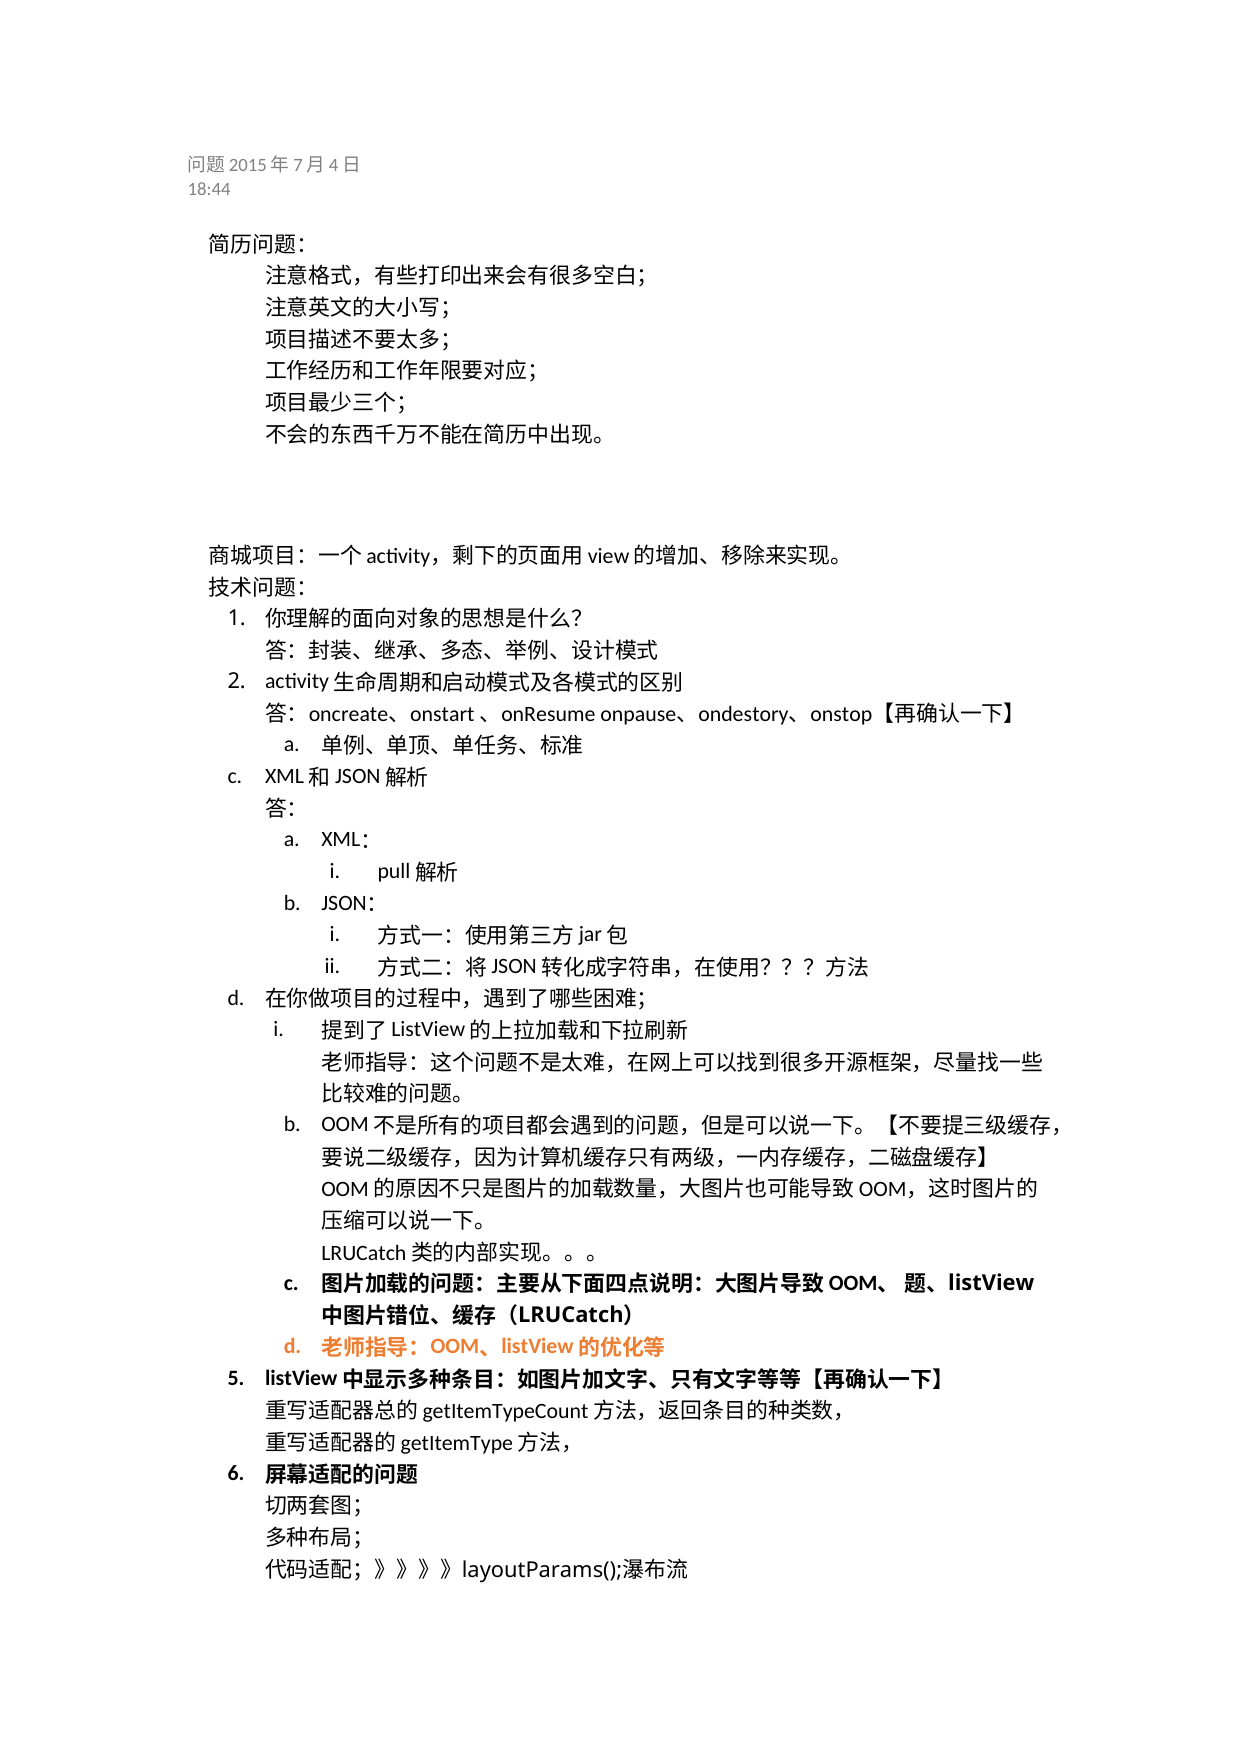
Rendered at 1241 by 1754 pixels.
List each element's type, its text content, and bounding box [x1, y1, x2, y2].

list pull解析 [340, 855, 1053, 886]
list 你理解的面向对象的思想是什么？ [227, 601, 1053, 633]
text LRUCatch类的内部实现。。。 [321, 1235, 1053, 1266]
text OOM的原因不只是图片的加载数量，大图片也可能导致OOM，这时图片的压缩可以说一下。 [321, 1171, 1053, 1235]
text 重写适配器总的getItemTypeCount方法，返回条目的种类数， [265, 1393, 1053, 1425]
text 注意格式，有些打印出来会有很多空白； [265, 258, 1053, 290]
list 方式二：将JSON转化成字符串，在使用？？？方法 [340, 950, 1053, 981]
text 问题2015年7月4日 [187, 150, 1053, 177]
list XML： [283, 823, 1053, 855]
text 注意英文的大小写； [265, 290, 1053, 322]
text 工作经历和工作年限要对应； [265, 353, 1053, 385]
text 项目描述不要太多； [265, 322, 1053, 353]
list 方式一：使用第三方jar包 [340, 918, 1053, 950]
text 商城项目：一个activity，剩下的页面用view的增加、移除来实现。 [208, 538, 1053, 569]
list listView中显示多种条目：如图片加文字、只有文字等等【再确认一下】 [227, 1362, 1053, 1393]
list 单例、单顶、单任务、标准 [283, 728, 1053, 760]
text 项目最少三个； [265, 385, 1053, 417]
text 技术问题： [208, 569, 1053, 601]
text 老师指导：这个问题不是太难，在网上可以找到很多开源框架，尽量找一些比较难的问题。 [321, 1045, 1053, 1108]
list 图片加载的问题：主要从下面四点说明：大图片导致OOM、 题、listView中图片错位、缓存（LRUCatch） [283, 1266, 1053, 1330]
list 在你做项目的过程中，遇到了哪些困难； [227, 981, 1053, 1013]
text 代码适配；》》》》layoutParams();瀑布流 [265, 1552, 1053, 1583]
text 简历问题： [208, 227, 1053, 258]
text 重写适配器的getItemType方法， [265, 1425, 1053, 1457]
list 屏幕适配的问题 [227, 1457, 1053, 1488]
text 答：oncreate、onstart 、onResume onpause、ondestory、onstop【再确认一下】 [265, 696, 1053, 728]
list OOM不是所有的项目都会遇到的问题，但是可以说一下。【不要提三级缓存，要说二级缓存，因为计算机缓存只有两级，一内存缓存，二磁盘缓存】 [283, 1108, 1053, 1171]
text 答： [265, 791, 1053, 823]
list 提到了ListView的上拉加载和下拉刷新 [283, 1013, 1053, 1045]
text 18:44 [187, 177, 1053, 200]
text 多种布局； [265, 1520, 1053, 1552]
text 不会的东西千万不能在简历中出现。 [265, 417, 1053, 448]
list 老师指导：OOM、listView的优化等 [283, 1330, 1053, 1362]
list activity生命周期和启动模式及各模式的区别 [227, 664, 1053, 696]
list XML和JSON解析 [227, 760, 1053, 791]
text 切两套图； [265, 1488, 1053, 1520]
text 答：封装、继承、多态、举例、设计模式 [265, 633, 1053, 664]
list JSON： [283, 886, 1053, 918]
